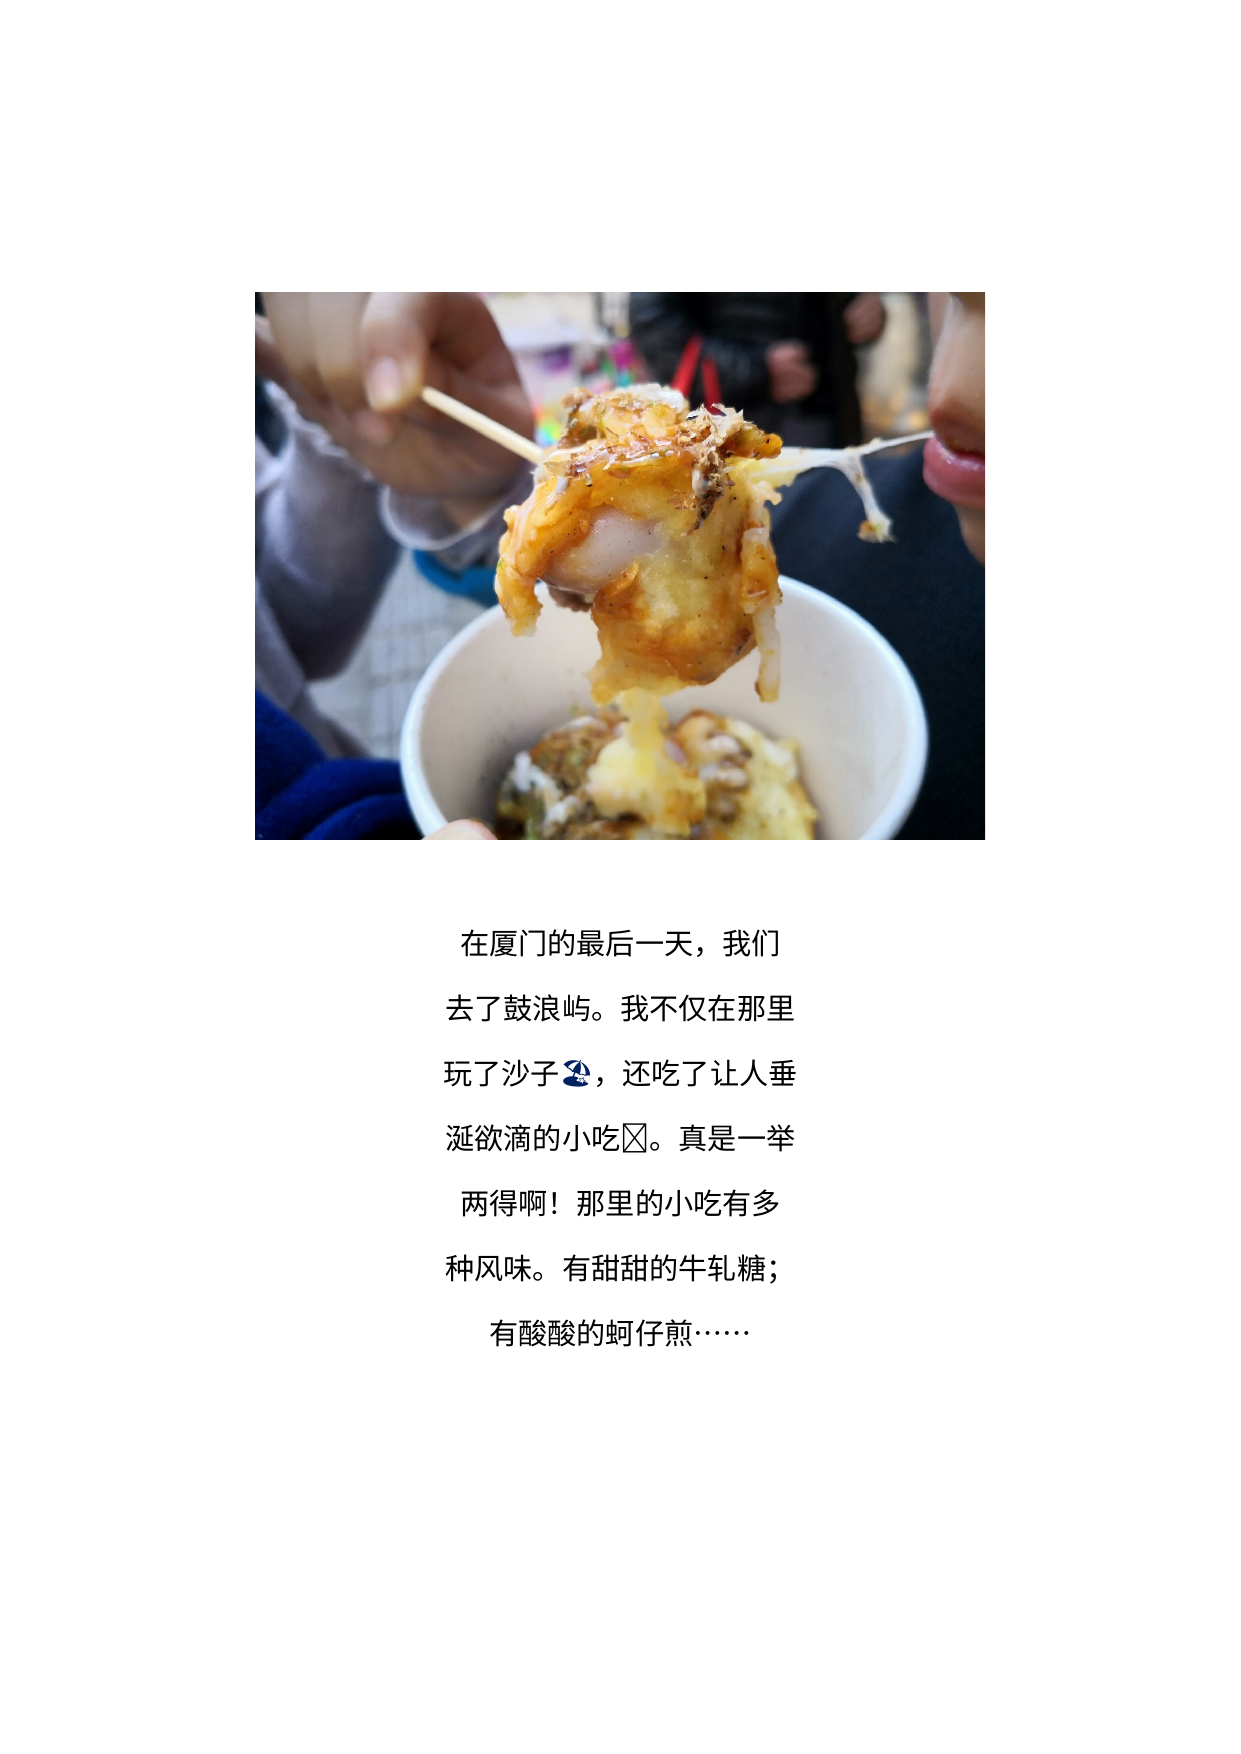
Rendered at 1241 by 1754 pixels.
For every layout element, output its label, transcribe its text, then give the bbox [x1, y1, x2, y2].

text 有酸酸的蚵仔煎…… [187, 1299, 1053, 1364]
text 两得啊！那里的小吃有多 [187, 1169, 1053, 1234]
text 种风味。有甜甜的牛轧糖； [187, 1234, 1053, 1299]
text 涎欲滴的小吃。真是一举 [187, 1104, 1053, 1169]
text 玩了沙子，还吃了让人垂 [187, 1039, 1053, 1104]
text 去了鼓浪屿。我不仅在那里 [187, 974, 1053, 1039]
text 在厦门的最后一天，我们 [187, 909, 1053, 974]
picture [255, 292, 986, 840]
